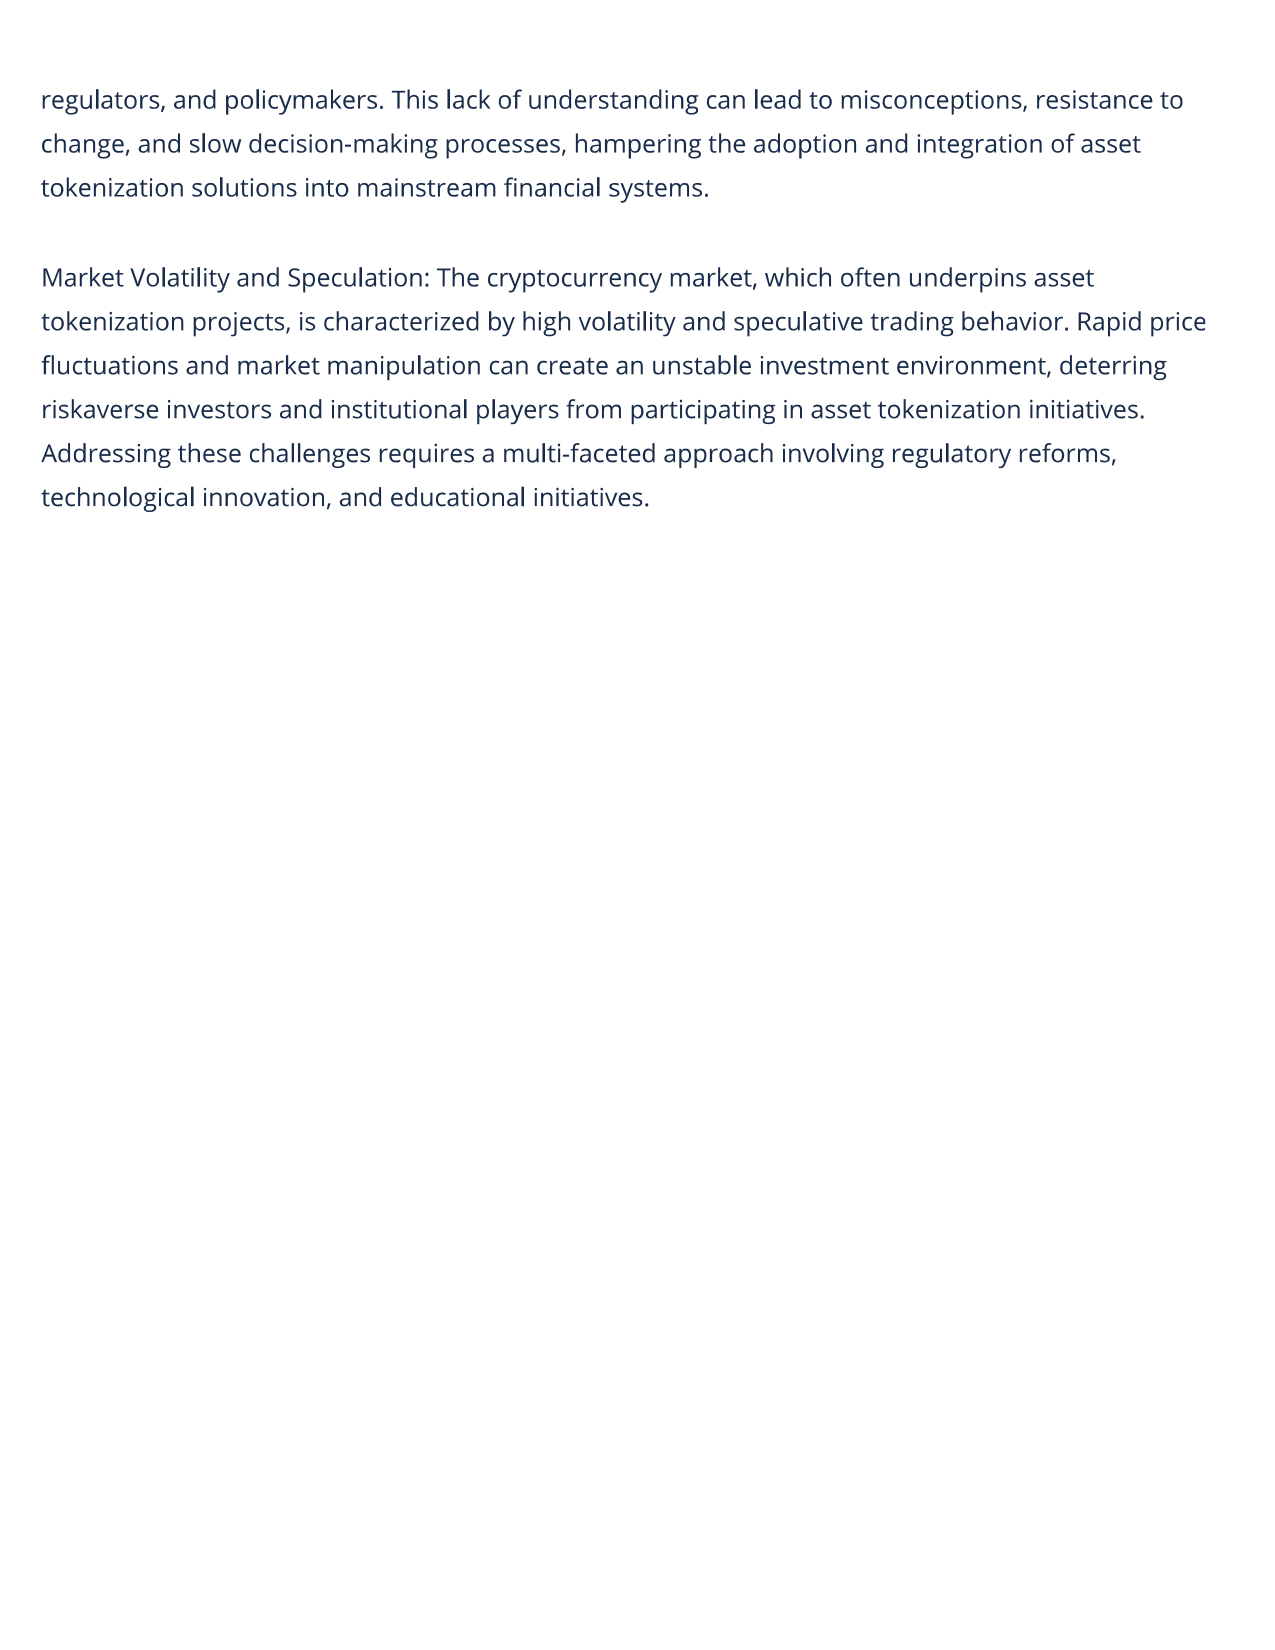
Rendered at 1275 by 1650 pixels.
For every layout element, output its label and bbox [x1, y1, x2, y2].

picture [40, 266, 1206, 512]
picture [40, 88, 1183, 203]
